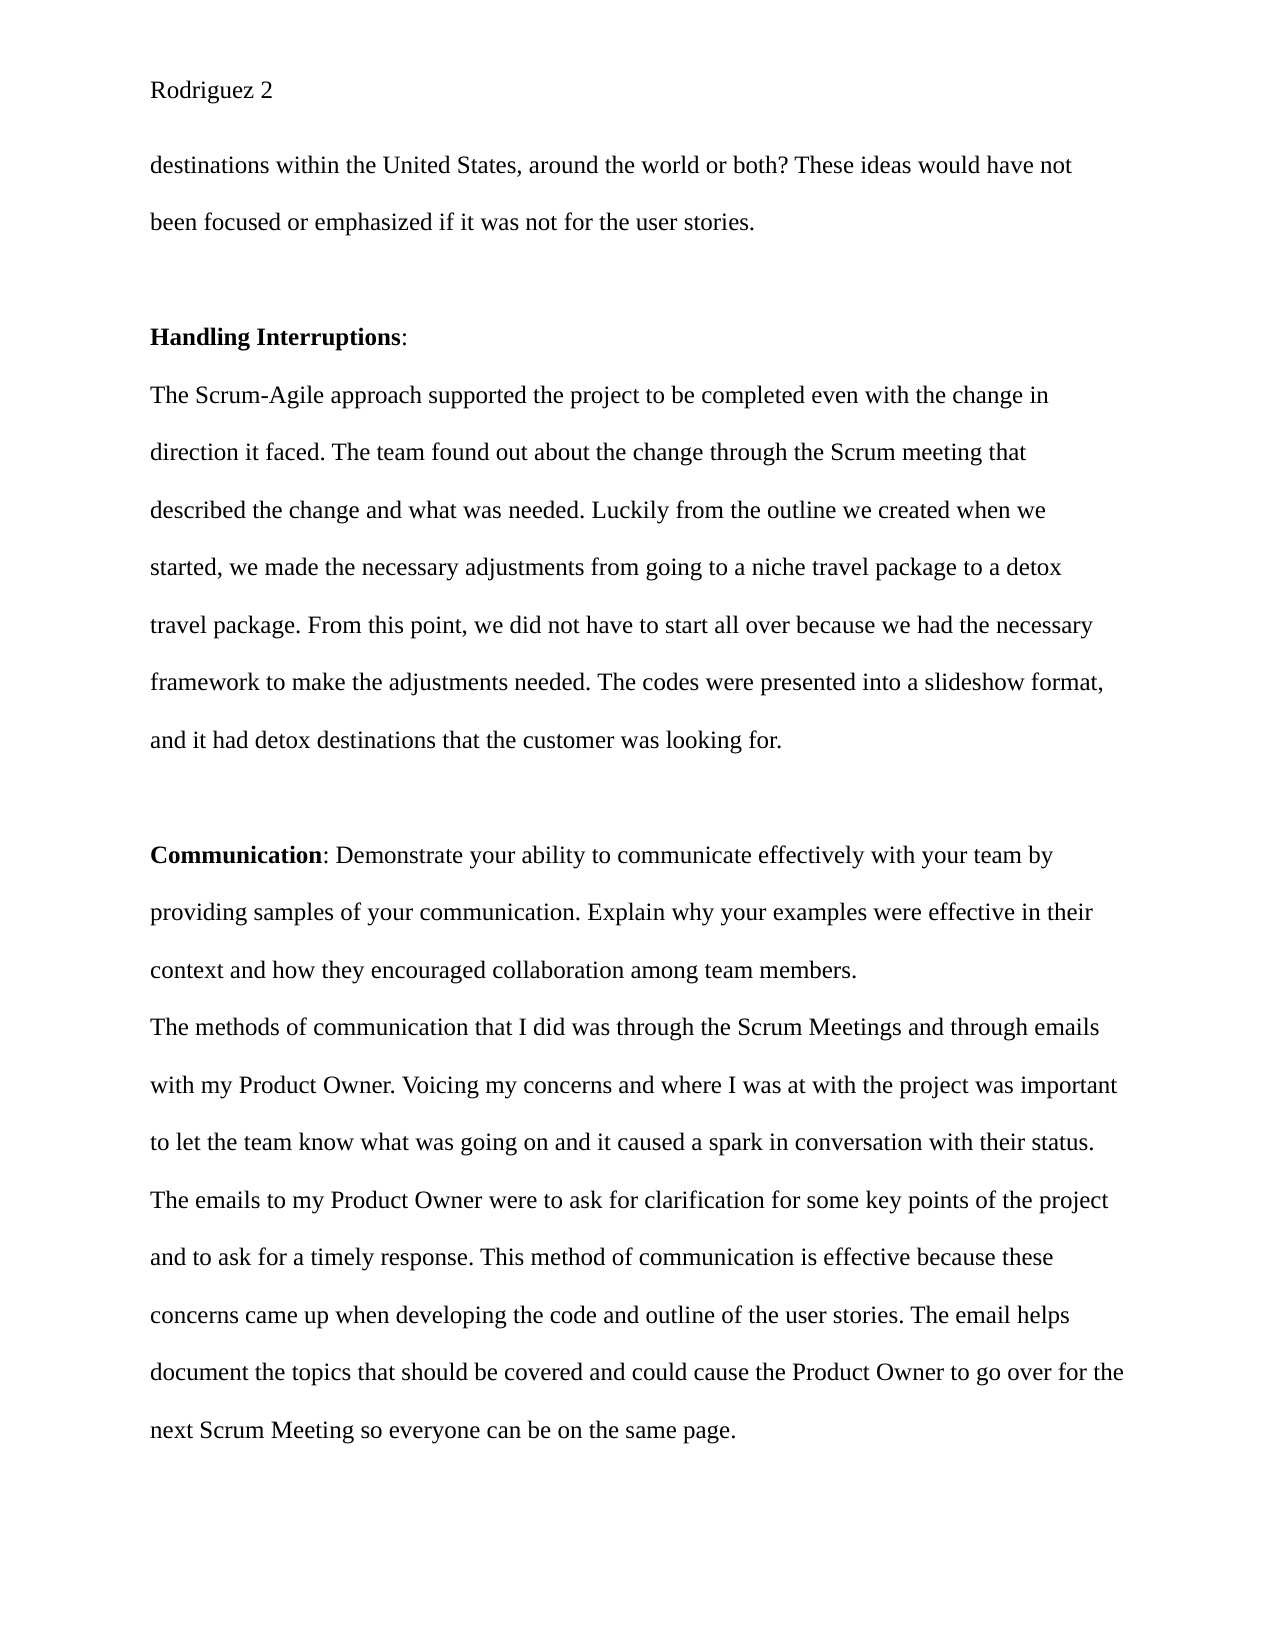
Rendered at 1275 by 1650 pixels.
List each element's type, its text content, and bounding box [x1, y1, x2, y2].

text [150, 150, 1125, 236]
text Communication: Demonstrate your ability to communicate effectively with your team by providing samples of your communication. Explain why your examples were effective in their context and how they encouraged collaboration among team members. [150, 840, 1125, 984]
text The Scrum-Agile approach supported the project to be completed even with the change in direction it faced. The team found out about the change through the Scrum meeting that described the change and what was needed. Luckily from the outline we created when we started, we made the necessary adjustments from going to a niche travel package to a detox travel package. From this point, we did not have to start all over because we had the necessary framework to make the adjustments needed. The codes were presented into a slideshow format, and it had detox destinations that the customer was looking for. [150, 380, 1125, 754]
text The methods of communication that I did was through the Scrum Meetings and through emails with my Product Owner. Voicing my concerns and where I was at with the project was important to let the team know what was going on and it caused a spark in conversation with their status. The emails to my Product Owner were to ask for clarification for some key points of the project and to ask for a timely response. This method of communication is effective because these concerns came up when developing the code and outline of the user stories. The email helps document the topics that should be covered and could cause the Product Owner to go over for the next Scrum Meeting so everyone can be on the same page. [150, 1012, 1125, 1444]
text Handling Interruptions: [150, 322, 1125, 351]
